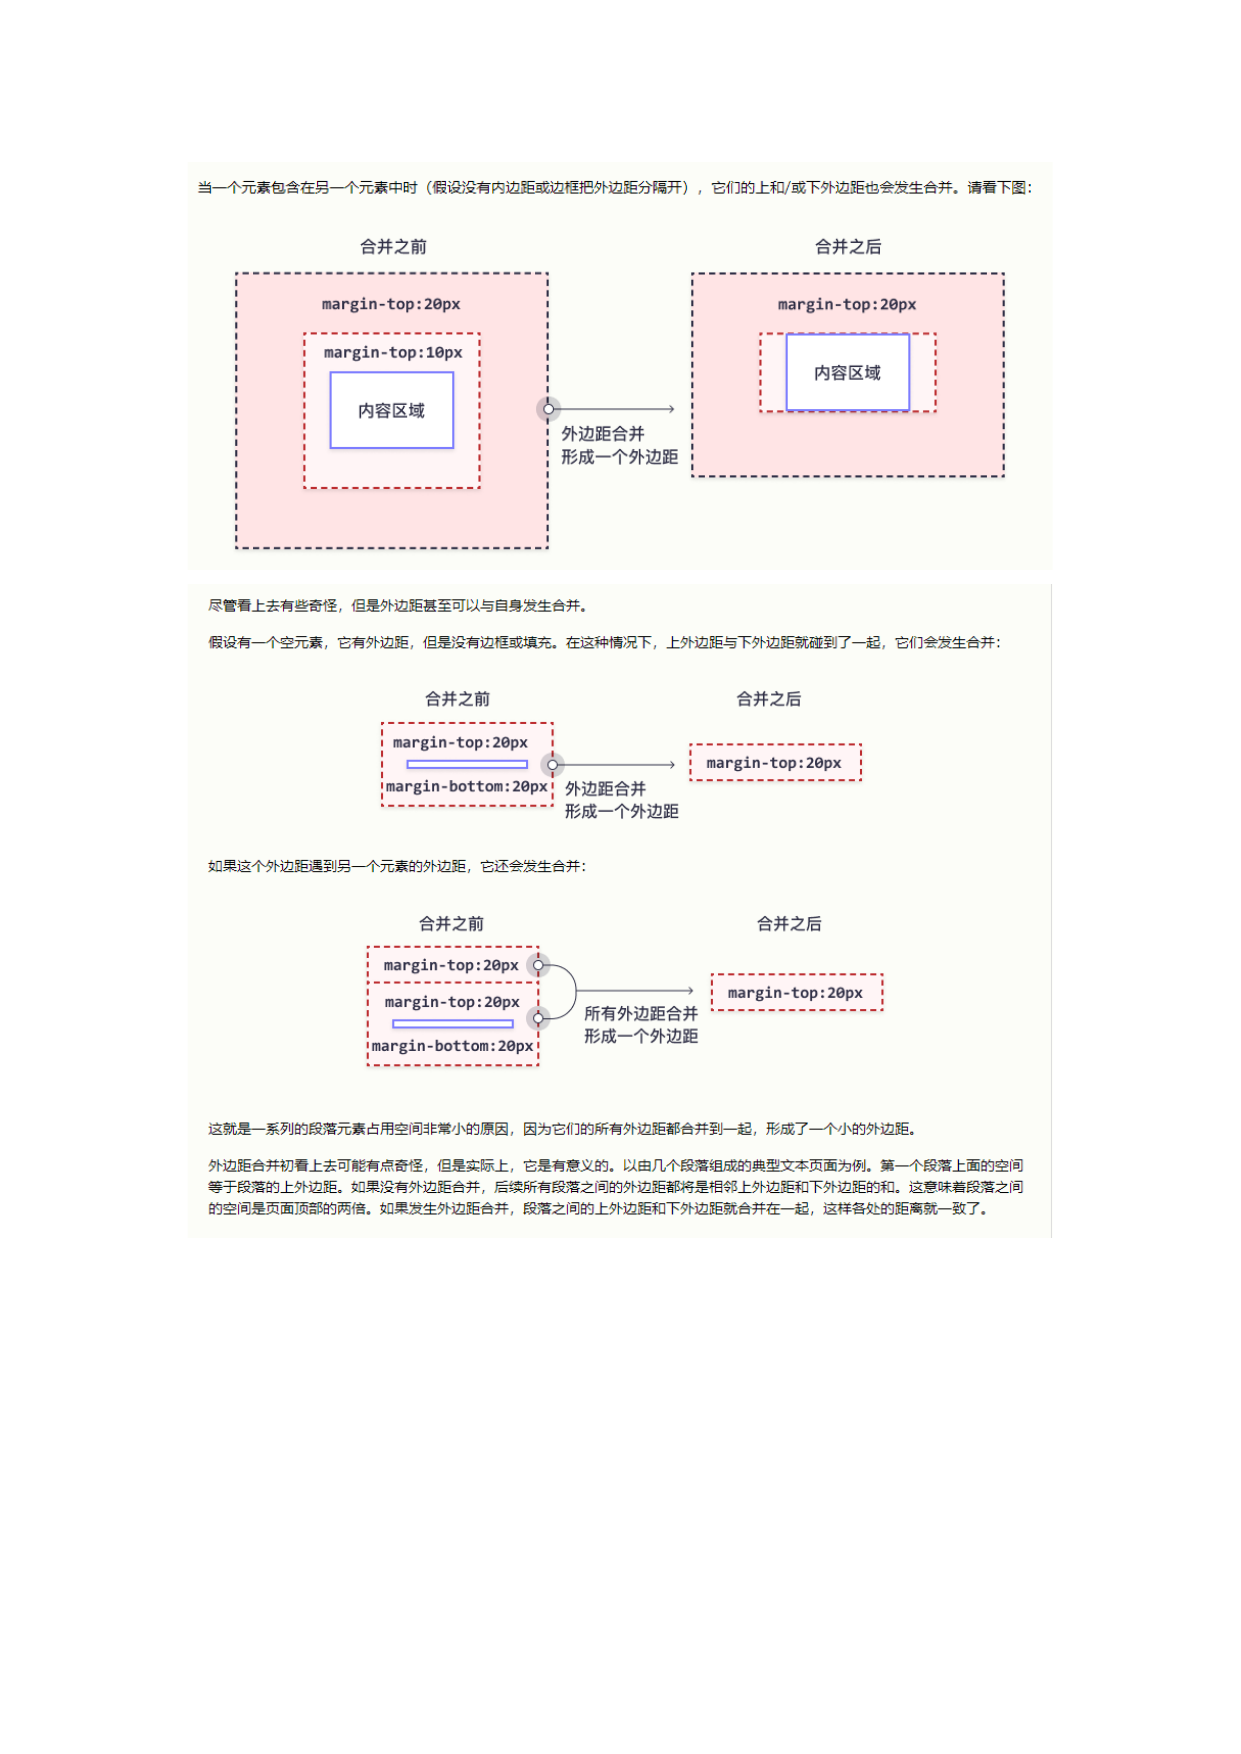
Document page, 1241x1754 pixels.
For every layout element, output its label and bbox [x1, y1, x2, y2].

picture [187, 584, 1053, 1238]
picture [187, 162, 1053, 570]
